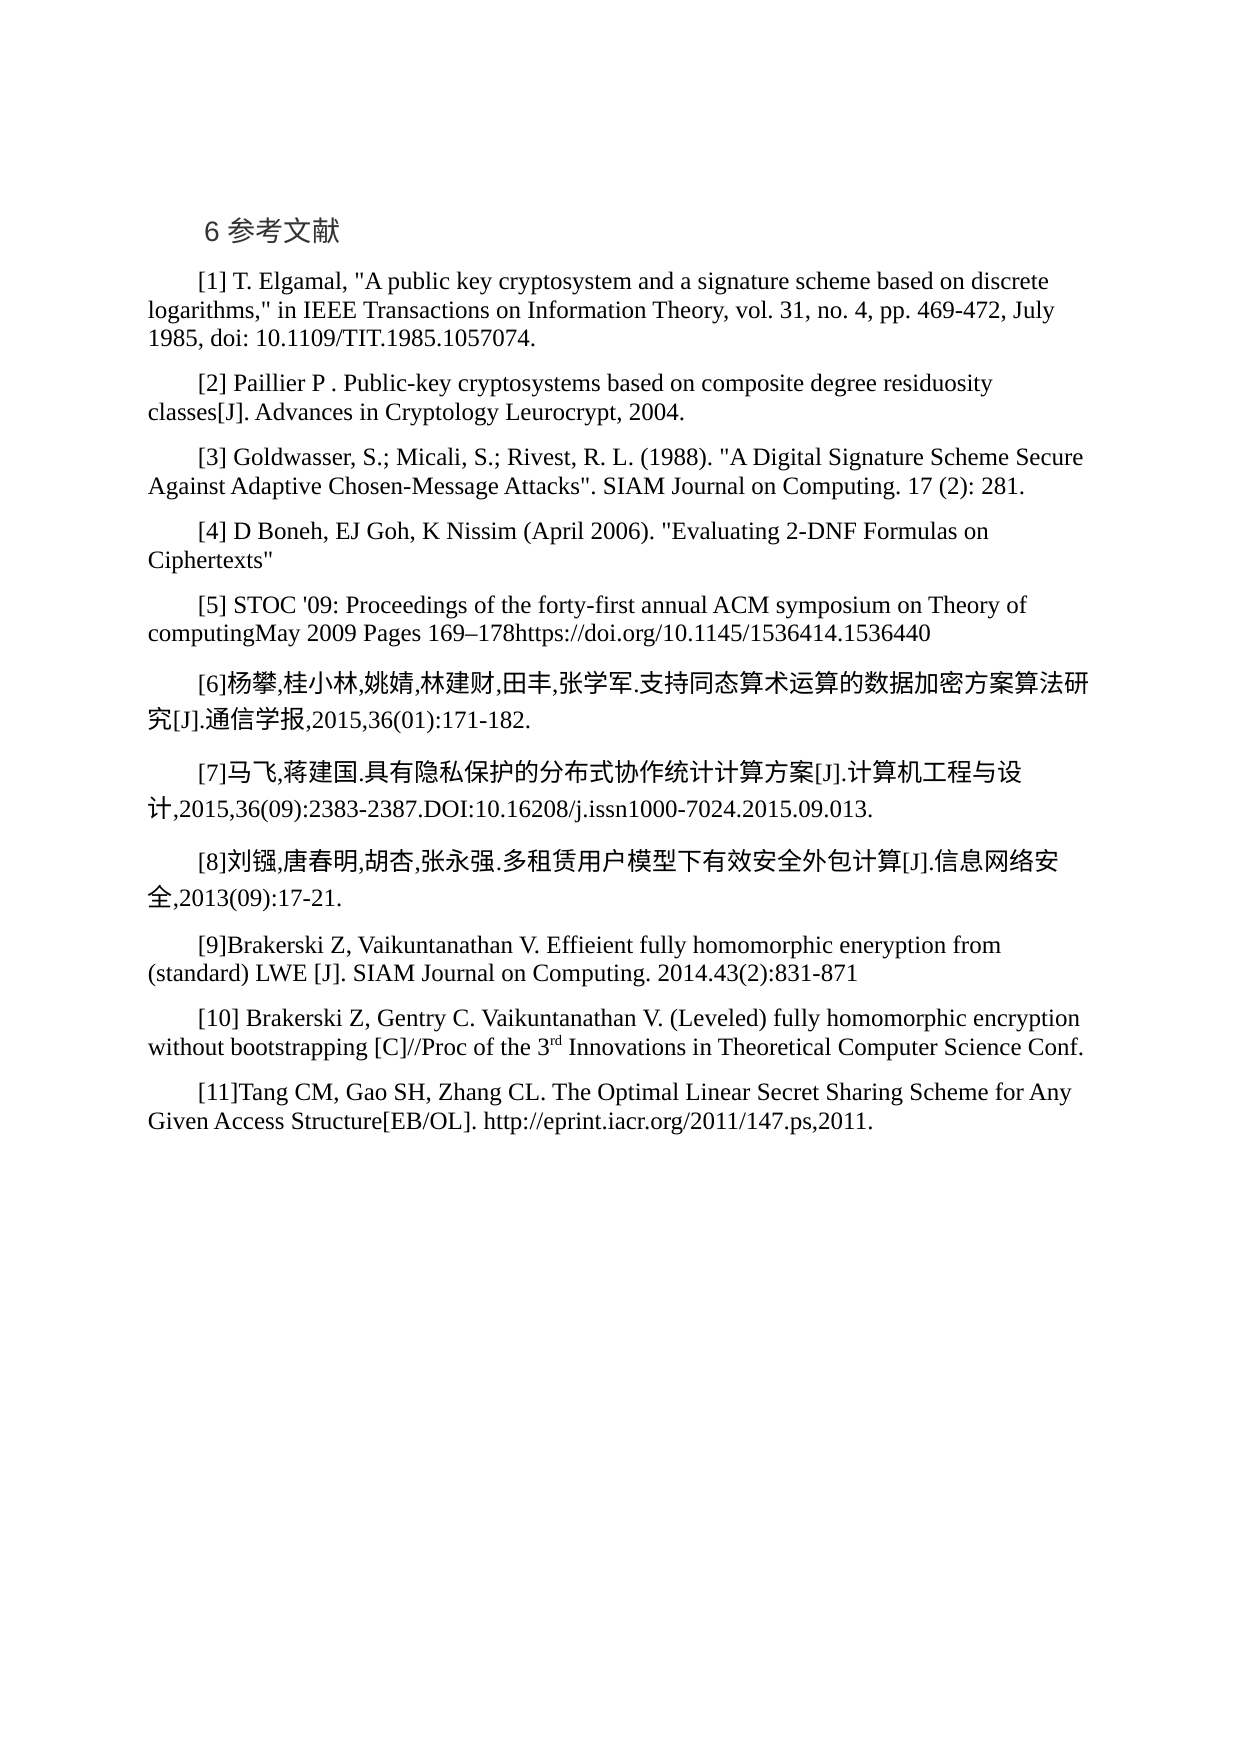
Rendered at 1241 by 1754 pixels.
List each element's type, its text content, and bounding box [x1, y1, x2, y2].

text [2] Paillier P . Public-key cryptosystems based on composite degree residuosity classes[J]. Advances in Cryptology Leurocrypt, 2004. [148, 368, 1092, 426]
text [7]马飞,蒋建国.具有隐私保护的分布式协作统计计算方案[J].计算机工程与设计,2015,36(09):2383-2387.DOI:10.16208/j.issn1000-7024.2015.09.013. [148, 752, 1092, 825]
text [6]杨攀,桂小林,姚婧,林建财,田丰,张学军.支持同态算术运算的数据加密方案算法研究[J].通信学报,2015,36(01):171-182. [148, 663, 1092, 736]
text [5] STOC '09: Proceedings of the forty-first annual ACM symposium on Theory of computingMay 2009 Pages 169–178https://doi.org/10.1145/1536414.1536440 [148, 590, 1092, 647]
text [9]Brakerski Z, Vaikuntanathan V. Effieient fully homomorphic eneryption from (standard) LWE [J]. SIAM Journal on Computing. 2014.43(2):831-871 [148, 930, 1092, 987]
text [11]Tang CM, Gao SH, Zhang CL. The Optimal Linear Secret Sharing Scheme for Any Given Access Structure[EB/OL]. http://eprint.iacr.org/2011/147.ps,2011. [148, 1077, 1092, 1135]
text [1] T. Elgamal, "A public key cryptosystem and a signature scheme based on discrete logarithms," in IEEE Transactions on Information Theory, vol. 31, no. 4, pp. 469-472, July 1985, doi: 10.1109/TIT.1985.1057074. [148, 266, 1092, 352]
text [10] Brakerski Z, Gentry C. Vaikuntanathan V. (Leveled) fully homomorphic encryption without bootstrapping [C]//Proc of the 3rd Innovations in Theoretical Computer Science Conf. [148, 1003, 1092, 1061]
text [3] Goldwasser, S.; Micali, S.; Rivest, R. L. (1988). "A Digital Signature Scheme Secure Against Adaptive Chosen-Message Attacks". SIAM Journal on Computing. 17 (2): 281. [148, 442, 1092, 500]
text [4] D Boneh, EJ Goh, K Nissim (April 2006). "Evaluating 2-DNF Formulas on Ciphertexts" [148, 516, 1092, 573]
text 6 参考文献 [148, 209, 1092, 250]
text [8]刘镪,唐春明,胡杏,张永强.多租赁用户模型下有效安全外包计算[J].信息网络安全,2013(09):17-21. [148, 841, 1092, 913]
